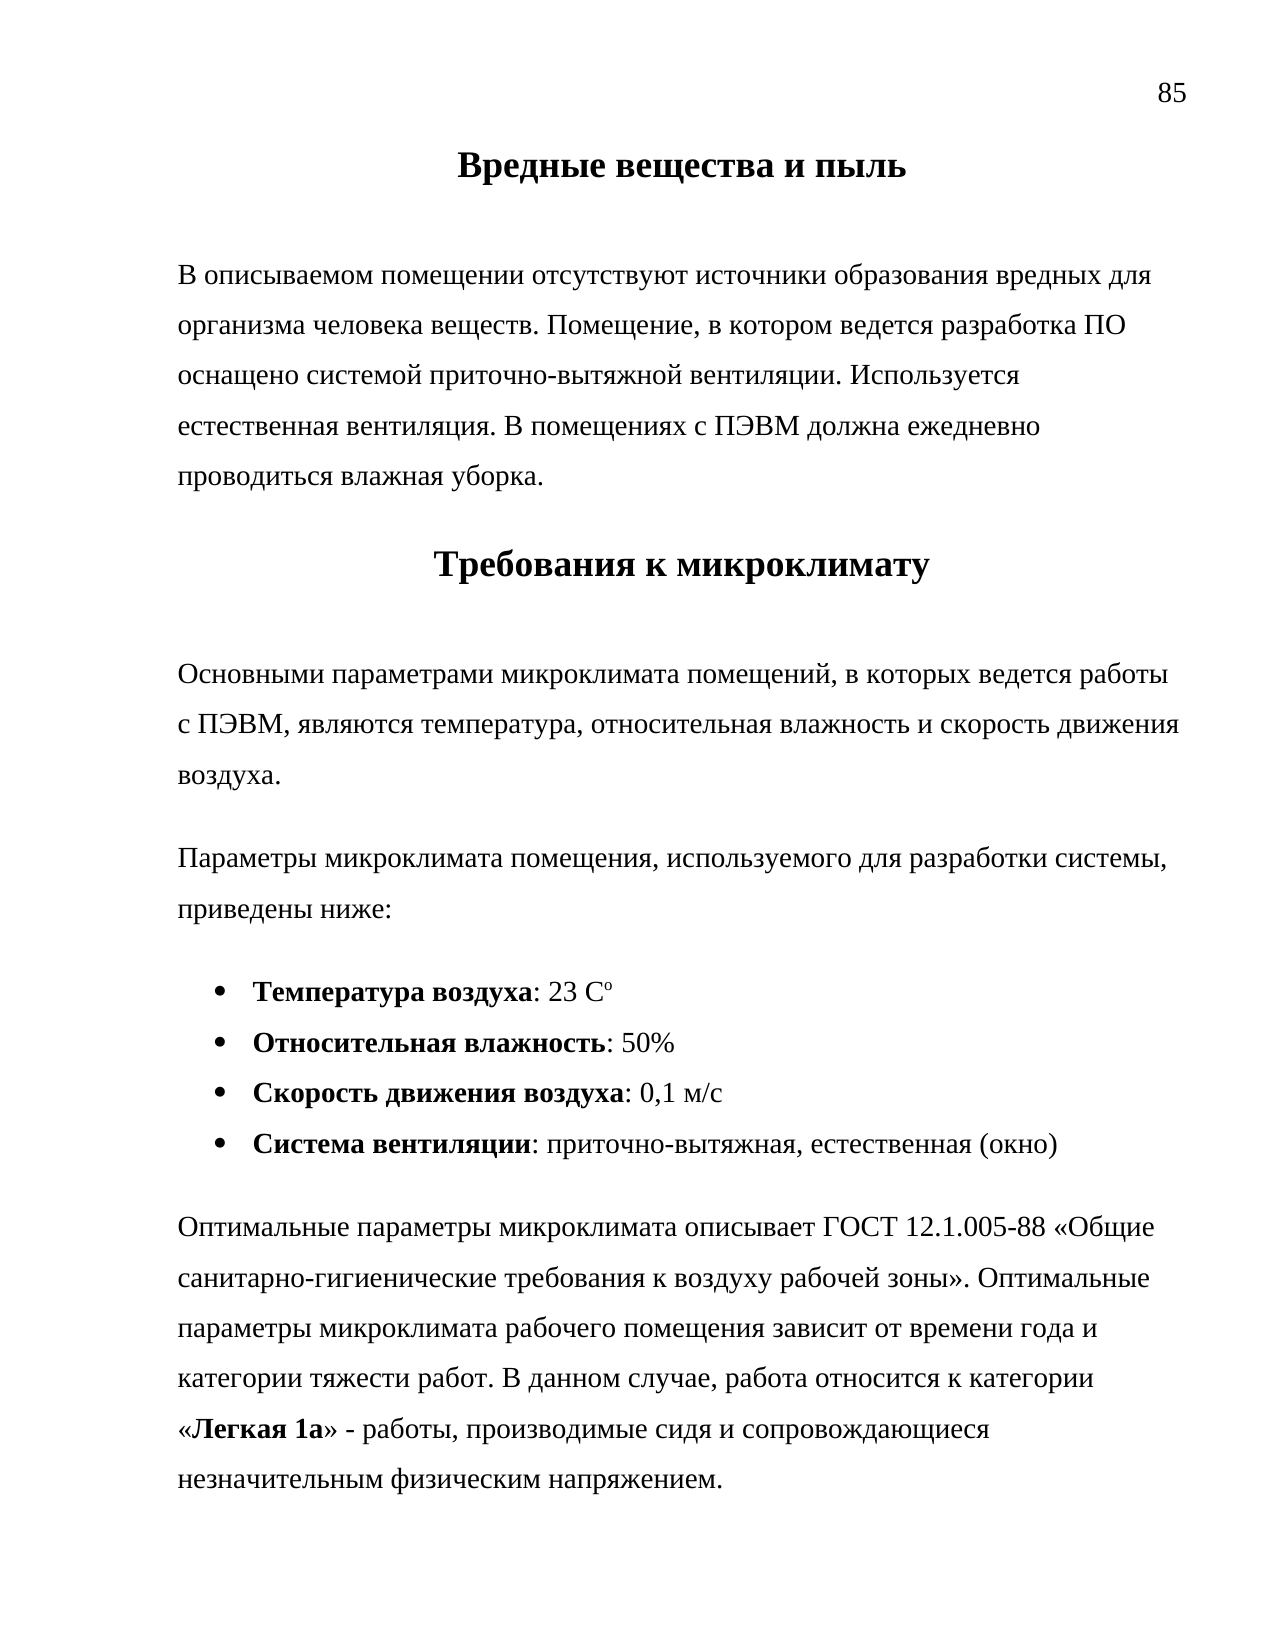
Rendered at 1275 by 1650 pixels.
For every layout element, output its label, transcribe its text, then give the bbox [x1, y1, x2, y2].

list Система вентиляции: приточно-вытяжная, естественная (окно) [215, 1126, 1186, 1159]
text Основными параметрами микроклимата помещений, в которых ведется работы с ПЭВМ, являются температура, относительная влажность и скорость движения воздуха. [177, 656, 1186, 791]
subtitle Вредные вещества и пыль [177, 142, 1186, 185]
subtitle Требования к микроклимату [177, 542, 1186, 585]
text В описываемом помещении отсутствуют источники образования вредных для организма человека веществ. Помещение, в котором ведется разработка ПО оснащено системой приточно-вытяжной вентиляции. Используется естественная вентиляция. В помещениях с ПЭВМ должна ежедневно проводиться влажная уборка. [177, 257, 1186, 492]
text Параметры микроклимата помещения, используемого для разработки системы, приведены ниже: [177, 841, 1186, 924]
text Оптимальные параметры микроклимата описывает ГОСТ 12.1.005-88 «Общие санитарно-гигиенические требования к воздуху рабочей зоны». Оптимальные параметры микроклимата рабочего помещения зависит от времени года и категории тяжести работ. В данном случае, работа относится к категории «Легкая 1а» - работы, производимые сидя и сопровождающиеся незначительным физическим напряжением. [177, 1209, 1186, 1495]
list Относительная влажность: 50% [215, 1025, 1186, 1059]
list Температура воздуха: 23 Co [215, 974, 1186, 1008]
list Скорость движения воздуха: 0,1 м/с [215, 1075, 1186, 1109]
